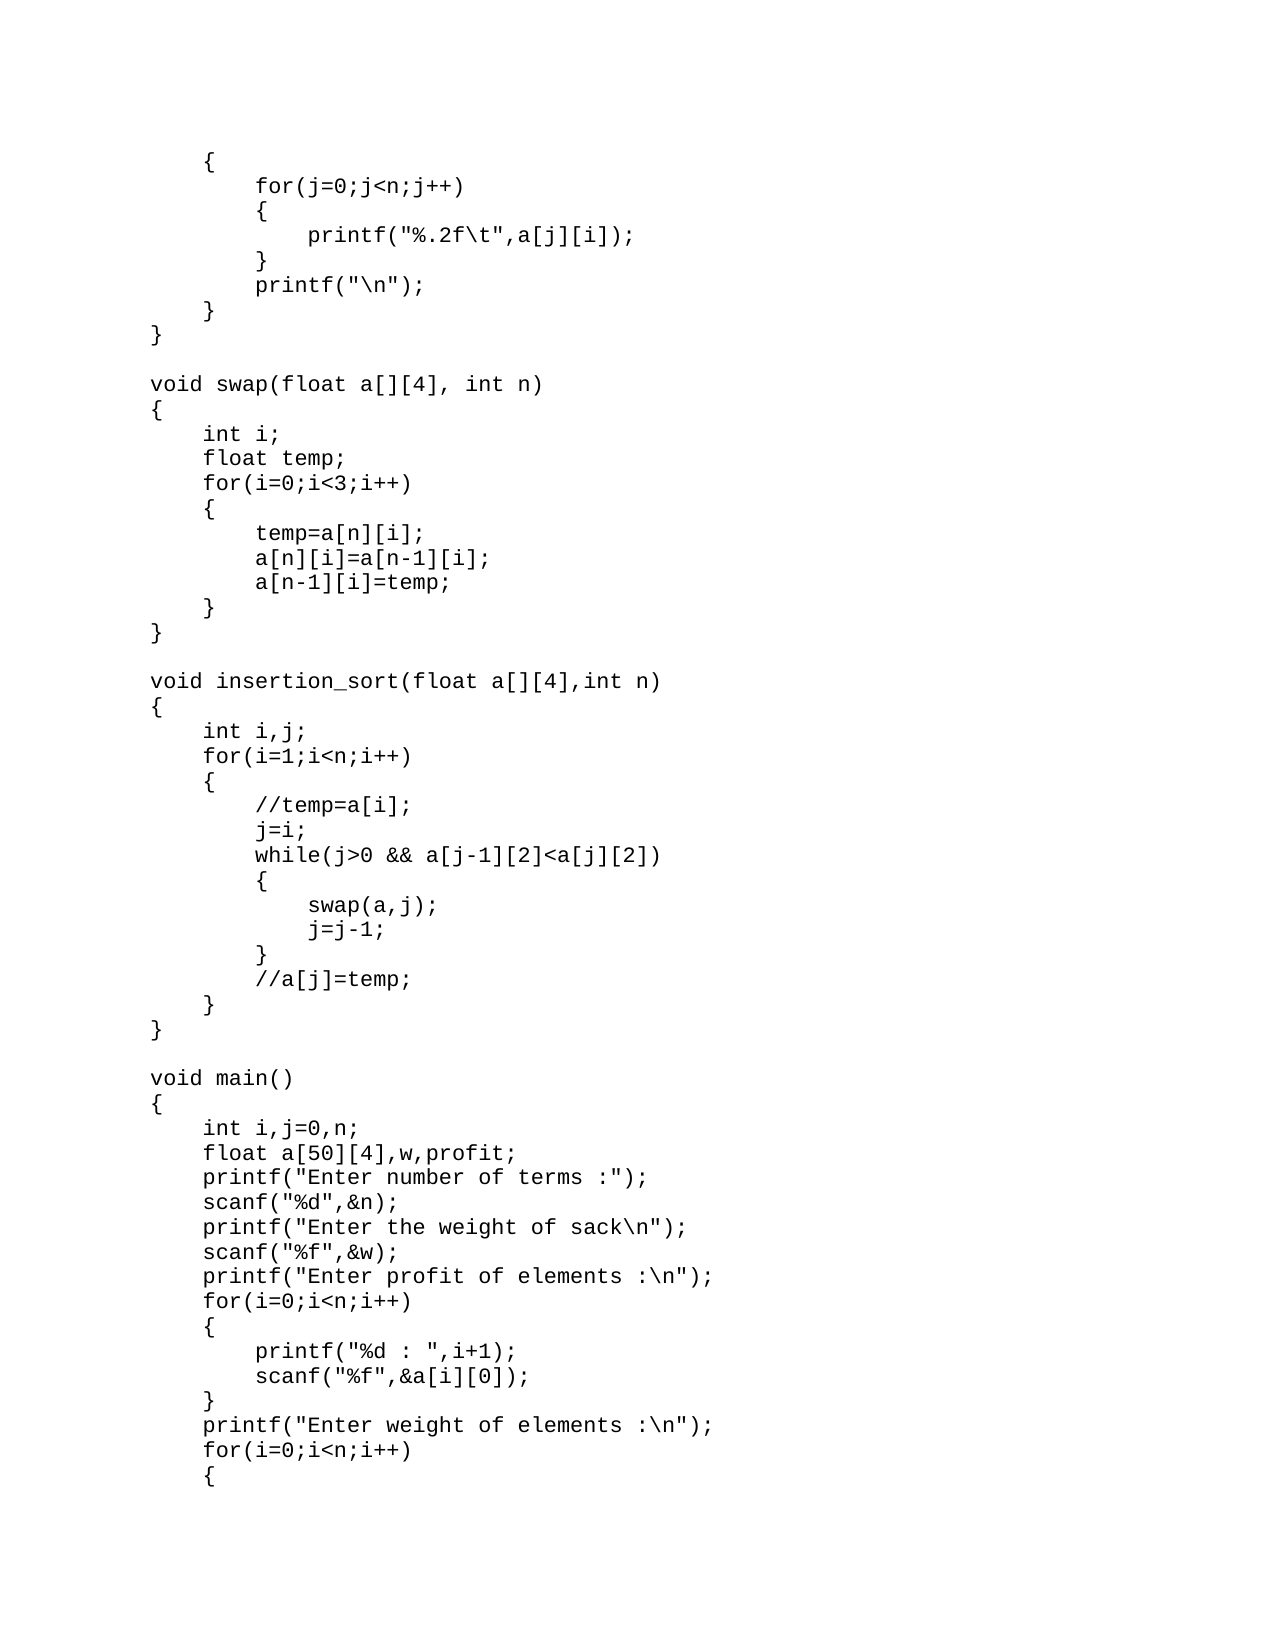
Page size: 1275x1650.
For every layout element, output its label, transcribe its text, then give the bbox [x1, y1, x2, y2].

text float a[50][4],w,profit; [150, 1142, 1125, 1166]
text for(i=1;i<n;i++) [150, 745, 1125, 770]
text printf("Enter profit of elements :\n"); [150, 1266, 1125, 1290]
text { [150, 869, 1125, 894]
text { [150, 199, 1125, 224]
text { [150, 695, 1125, 720]
text } [150, 621, 1125, 646]
text int i; [150, 423, 1125, 447]
text } [150, 943, 1125, 968]
text a[n-1][i]=temp; [150, 571, 1125, 596]
text void swap(float a[][4], int n) [150, 373, 1125, 398]
text while(j>0 && a[j-1][2]<a[j][2]) [150, 844, 1125, 869]
text printf("%.2f\t",a[j][i]); [150, 224, 1125, 249]
text { [150, 150, 1125, 175]
text printf("Enter number of terms :"); [150, 1166, 1125, 1191]
text printf("\n"); [150, 274, 1125, 299]
text scanf("%f",&a[i][0]); [150, 1365, 1125, 1389]
text scanf("%d",&n); [150, 1191, 1125, 1216]
text { [150, 398, 1125, 423]
text printf("Enter weight of elements :\n"); [150, 1414, 1125, 1439]
text } [150, 1389, 1125, 1414]
text } [150, 596, 1125, 621]
text { [150, 770, 1125, 794]
text j=j-1; [150, 918, 1125, 943]
text { [150, 497, 1125, 522]
text { [150, 1092, 1125, 1117]
text } [150, 249, 1125, 274]
text } [150, 1018, 1125, 1042]
text j=i; [150, 819, 1125, 844]
text printf("%d : ",i+1); [150, 1340, 1125, 1365]
text //a[j]=temp; [150, 968, 1125, 993]
text { [150, 1315, 1125, 1340]
text void main() [150, 1067, 1125, 1092]
text { [150, 1464, 1125, 1489]
text for(j=0;j<n;j++) [150, 175, 1125, 199]
text //temp=a[i]; [150, 794, 1125, 819]
text printf("Enter the weight of sack\n"); [150, 1216, 1125, 1241]
text } [150, 299, 1125, 323]
text for(i=0;i<3;i++) [150, 472, 1125, 497]
text a[n][i]=a[n-1][i]; [150, 547, 1125, 571]
text } [150, 993, 1125, 1018]
text int i,j; [150, 720, 1125, 745]
text temp=a[n][i]; [150, 522, 1125, 547]
text for(i=0;i<n;i++) [150, 1439, 1125, 1464]
text void insertion_sort(float a[][4],int n) [150, 671, 1125, 695]
text float temp; [150, 447, 1125, 472]
text for(i=0;i<n;i++) [150, 1290, 1125, 1315]
text swap(a,j); [150, 894, 1125, 918]
text scanf("%f",&w); [150, 1241, 1125, 1266]
text int i,j=0,n; [150, 1117, 1125, 1142]
text } [150, 323, 1125, 348]
